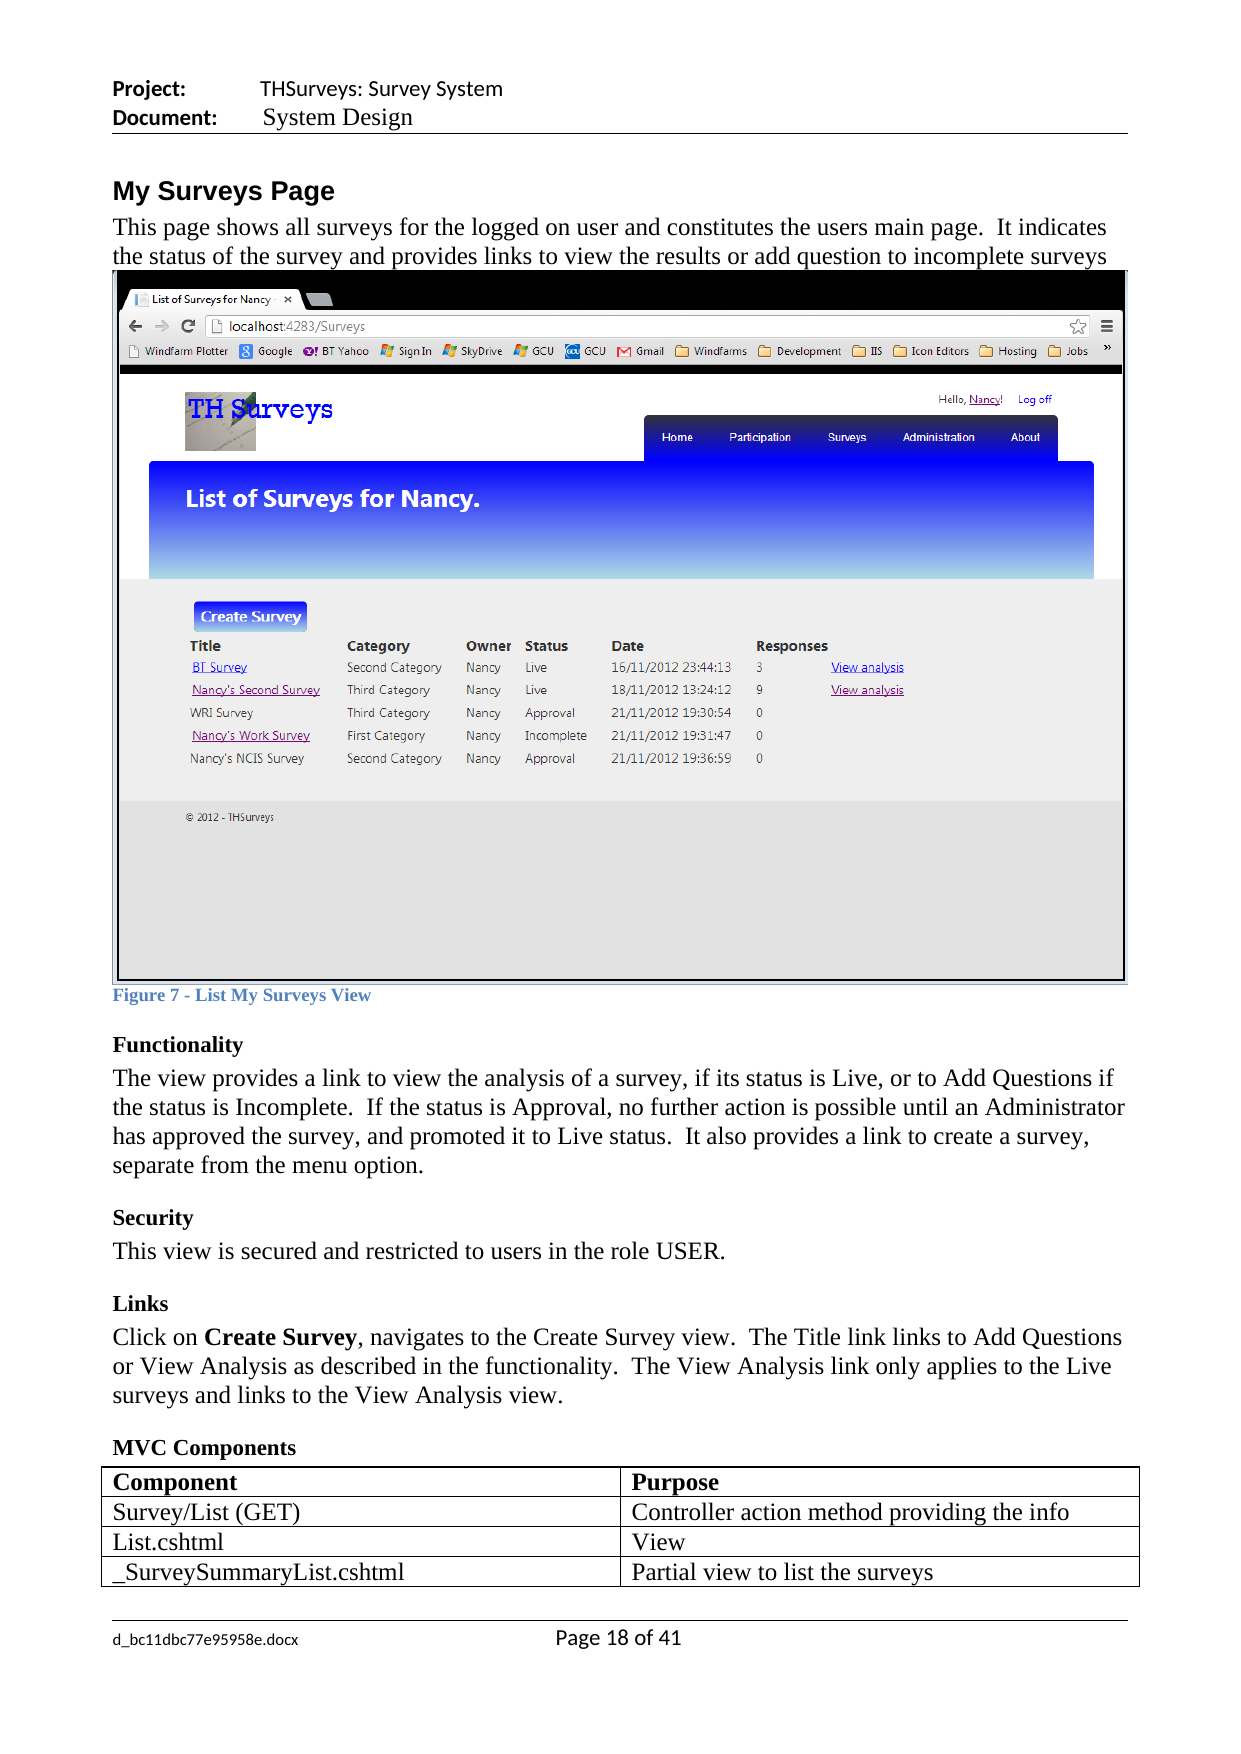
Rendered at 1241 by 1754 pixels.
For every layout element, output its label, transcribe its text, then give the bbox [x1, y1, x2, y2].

subtitle My Surveys Page [112, 175, 1128, 206]
table_cell View [621, 1527, 1139, 1556]
table_cell List.cshtml [102, 1527, 620, 1556]
table_cell Survey/List (GET) [102, 1497, 620, 1526]
text This view is secured and restricted to users in the role USER. [112, 1236, 1128, 1265]
subtitle Links [112, 1290, 1128, 1316]
table_cell Partial view to list the surveys [621, 1557, 1139, 1586]
text This page shows all surveys for the logged on user and constitutes the users main page. It indicates the status of the survey and provides links to view the results or add question to incomplete surveys [112, 212, 1128, 270]
table_header Purpose [621, 1468, 1139, 1496]
table_cell _SurveySummaryList.cshtml [102, 1557, 620, 1586]
text Click on Create Survey, navigates to the Create Survey view. The Title link links to Add Questions or View Analysis as described in the functionality. The View Analysis link only applies to the Live surveys and links to the View Analysis view. [112, 1322, 1128, 1409]
table_cell Controller action method providing the info [621, 1497, 1139, 1526]
text The view provides a link to view the analysis of a survey, if its status is Live, or to Add Questions if the status is Incomplete. If the status is Approval, no further action is possible until an Administrator has approved the survey, and promoted it to Live status. It also provides a link to create a survey, separate from the menu option. [112, 1063, 1128, 1178]
subtitle Security [112, 1203, 1128, 1230]
table_header Component [102, 1468, 620, 1496]
subtitle Functionality [112, 1031, 1128, 1057]
subtitle MVC Components [112, 1434, 1128, 1460]
